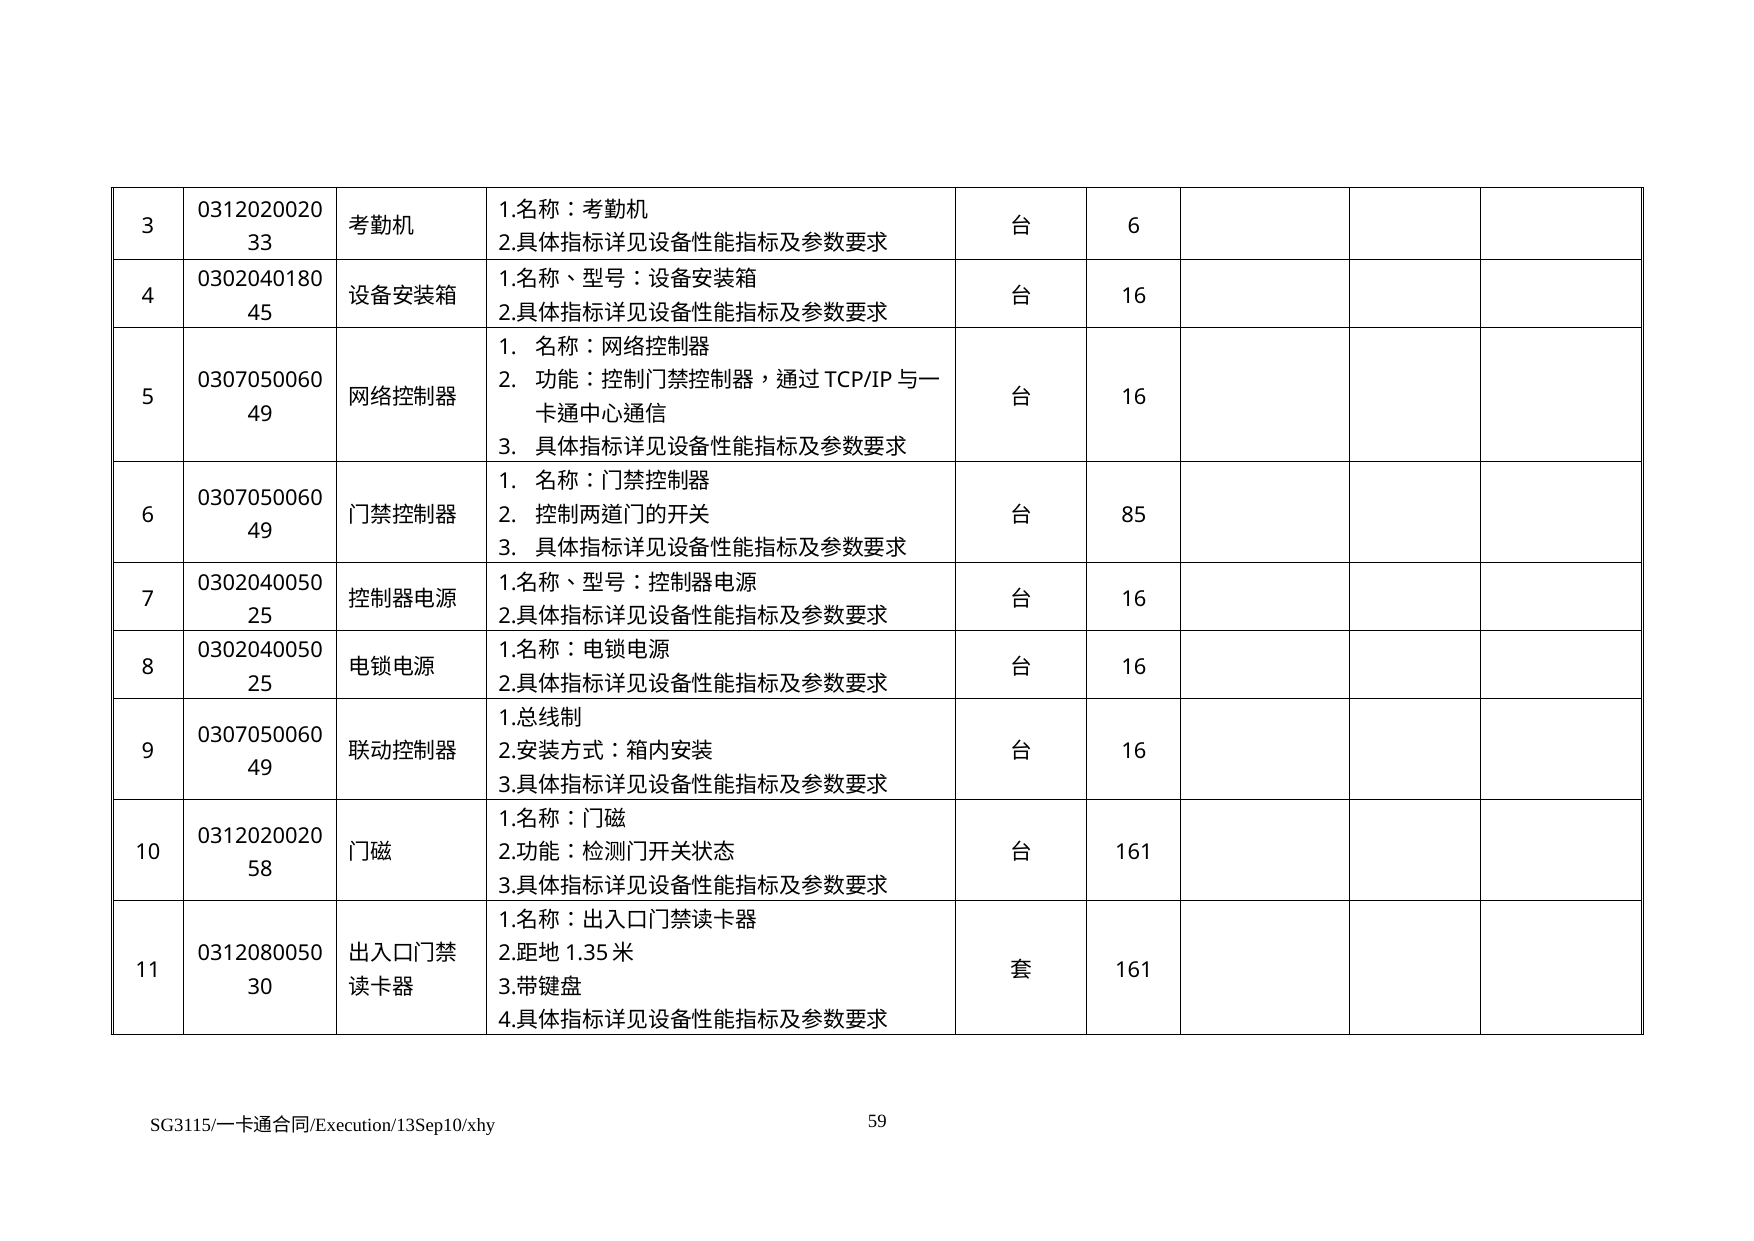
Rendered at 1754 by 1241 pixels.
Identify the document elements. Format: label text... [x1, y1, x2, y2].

table_cell [1481, 462, 1641, 562]
table_cell 名称：网络控制器 功能：控制门禁控制器，通过TCP/IP与一卡通中心通信 具体指标详见设备性能指标及参数要求 [487, 328, 955, 461]
table_cell 考勤机 [337, 188, 486, 259]
table_cell 030204018045 [184, 260, 336, 327]
table_cell 1.名称：出入口门禁读卡器 2.距地 3.带键盘 4.具体指标详见设备性能指标及参数要求 [487, 901, 955, 1034]
table_cell 1.名称、型号：控制器电源 2.具体指标详见设备性能指标及参数要求 [487, 563, 955, 630]
table_cell [1181, 328, 1349, 461]
table_cell 16 [1087, 699, 1180, 799]
table_cell 031202002058 [184, 800, 336, 900]
table_cell 16 [1087, 563, 1180, 630]
table_cell [1181, 563, 1349, 630]
table_cell [1181, 699, 1349, 799]
table_cell 1.名称：门磁 2.功能：检测门开关状态 3.具体指标详见设备性能指标及参数要求 [487, 800, 955, 900]
table_cell [1181, 901, 1349, 1034]
table_cell 台 [956, 699, 1086, 799]
table_cell [1350, 563, 1480, 630]
table_cell [1181, 462, 1349, 562]
table_cell 出入口门禁读卡器 [337, 901, 486, 1034]
table_cell [1181, 188, 1349, 259]
table_cell 8 [114, 631, 183, 698]
table_cell 6 [114, 462, 183, 562]
table_cell 1.名称：电锁电源 2.具体指标详见设备性能指标及参数要求 [487, 631, 955, 698]
table_cell 4 [114, 260, 183, 327]
table_cell 10 [114, 800, 183, 900]
table_cell 网络控制器 [337, 328, 486, 461]
table_cell 7 [114, 563, 183, 630]
table_cell 6 [1087, 188, 1180, 259]
table_cell [1181, 631, 1349, 698]
table_cell [1481, 631, 1641, 698]
table_cell 16 [1087, 631, 1180, 698]
table_cell 3 [114, 188, 183, 259]
table_cell 9 [114, 699, 183, 799]
table_cell 030204005025 [184, 563, 336, 630]
table_cell 台 [956, 800, 1086, 900]
table_cell 1.名称：考勤机 2.具体指标详见设备性能指标及参数要求 [487, 188, 955, 259]
table_cell [1481, 260, 1641, 327]
table_cell 名称：门禁控制器 控制两道门的开关 具体指标详见设备性能指标及参数要求 [487, 462, 955, 562]
table_cell 1.总线制 2.安装方式：箱内安装 3.具体指标详见设备性能指标及参数要求 [487, 699, 955, 799]
table_cell 030204005025 [184, 631, 336, 698]
table_cell 16 [1087, 260, 1180, 327]
table_cell 台 [956, 328, 1086, 461]
table_cell [1350, 631, 1480, 698]
table_cell 11 [114, 901, 183, 1034]
table_cell 台 [956, 631, 1086, 698]
table_cell 030705006049 [184, 462, 336, 562]
table_cell [1481, 328, 1641, 461]
table_cell [1350, 800, 1480, 900]
table_cell 台 [956, 462, 1086, 562]
table_cell 台 [956, 188, 1086, 259]
table_cell [1350, 328, 1480, 461]
table_cell 030705006049 [184, 328, 336, 461]
table_cell 031202002033 [184, 188, 336, 259]
table_cell [1181, 260, 1349, 327]
table_cell 161 [1087, 901, 1180, 1034]
table_cell 台 [956, 563, 1086, 630]
table_cell 5 [114, 328, 183, 461]
table_cell 套 [956, 901, 1086, 1034]
table_cell 161 [1087, 800, 1180, 900]
table_cell 85 [1087, 462, 1180, 562]
table_cell 门磁 [337, 800, 486, 900]
table_cell 031208005030 [184, 901, 336, 1034]
table_cell 16 [1087, 328, 1180, 461]
table_cell 电锁电源 [337, 631, 486, 698]
table_cell [1350, 260, 1480, 327]
table_cell 030705006049 [184, 699, 336, 799]
table_cell [1481, 901, 1641, 1034]
table_cell [1481, 563, 1641, 630]
table_cell 台 [956, 260, 1086, 327]
table_cell [1350, 901, 1480, 1034]
table_cell 设备安装箱 [337, 260, 486, 327]
table_cell [1350, 462, 1480, 562]
table_cell 联动控制器 [337, 699, 486, 799]
table_cell [1181, 800, 1349, 900]
table_cell [1350, 699, 1480, 799]
table_cell [1481, 188, 1641, 259]
table_cell [1481, 699, 1641, 799]
table_cell [1481, 800, 1641, 900]
table_cell [1350, 188, 1480, 259]
table_cell 1.名称、型号：设备安装箱 2.具体指标详见设备性能指标及参数要求 [487, 260, 955, 327]
table_cell 门禁控制器 [337, 462, 486, 562]
table_cell 控制器电源 [337, 563, 486, 630]
